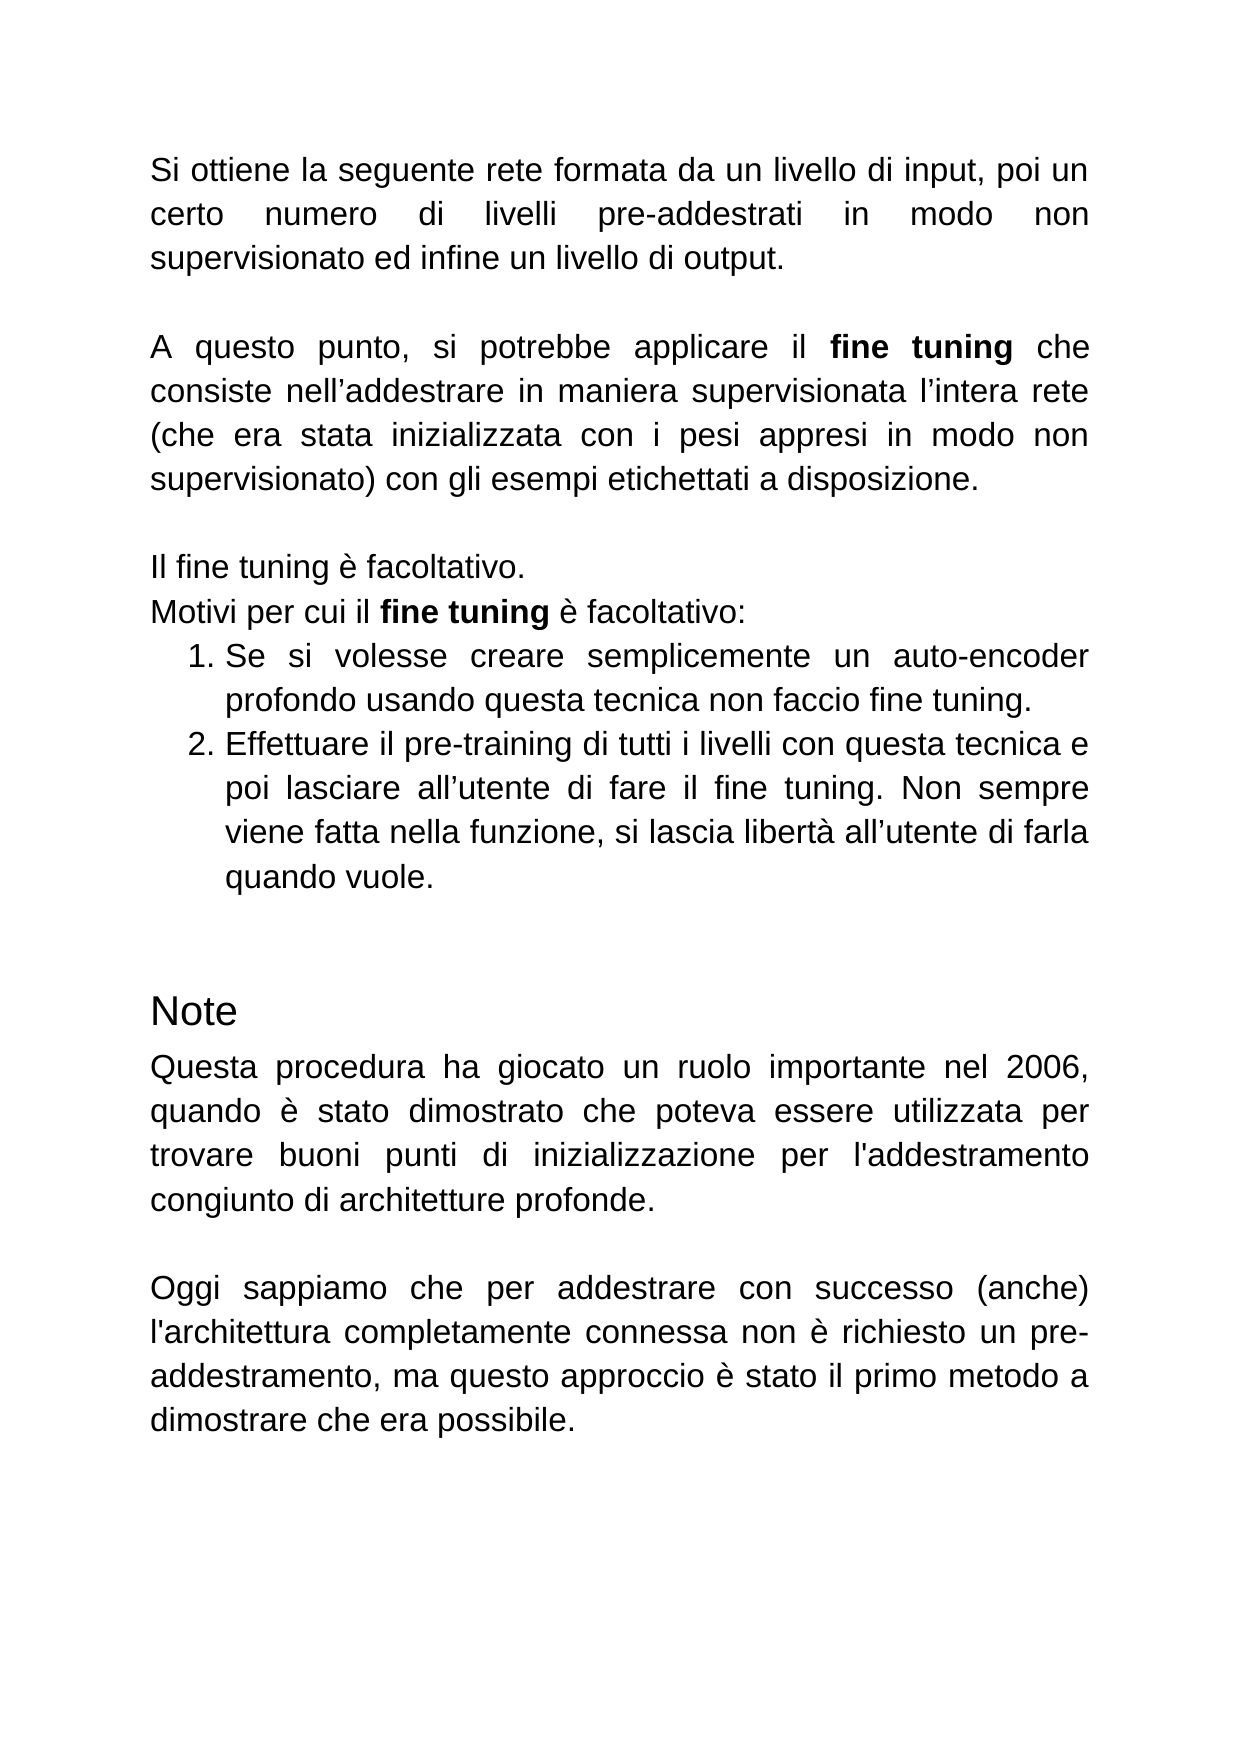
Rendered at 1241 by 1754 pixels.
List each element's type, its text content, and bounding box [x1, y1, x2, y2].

text Oggi sappiamo che per addestrare con successo (anche) l'architettura completamente connessa non è richiesto un pre-addestramento, ma questo approccio è stato il primo metodo a dimostrare che era possibile. [150, 1268, 1090, 1439]
text Questa procedura ha giocato un ruolo importante nel 2006, quando è stato dimostrato che poteva essere utilizzata per trovare buoni punti di inizializzazione per l'addestramento congiunto di architetture profonde. [150, 1047, 1090, 1218]
text Si ottiene la seguente rete formata da un livello di input, poi un certo numero di livelli pre-addestrati in modo non supervisionato ed infine un livello di output. [150, 150, 1090, 277]
text A questo punto, si potrebbe applicare il fine tuning che consiste nell’addestrare in maniera supervisionata l’intera rete (che era stata inizializzata con i pesi appresi in modo non supervisionato) con gli esempi etichettati a disposizione. [150, 327, 1090, 498]
list Se si volesse creare semplicemente un auto-encoder profondo usando questa tecnica non faccio fine tuning. [187, 636, 1090, 718]
text Motivi per cui il fine tuning è facoltativo: [150, 592, 1090, 630]
list Effettuare il pre-training di tutti i livelli con questa tecnica e poi lasciare all’utente di fare il fine tuning. Non sempre viene fatta nella funzione, si lascia libertà all’utente di farla quando vuole. [187, 724, 1090, 895]
subtitle Note [150, 987, 1090, 1034]
text Il fine tuning è facoltativo. [150, 547, 1090, 586]
